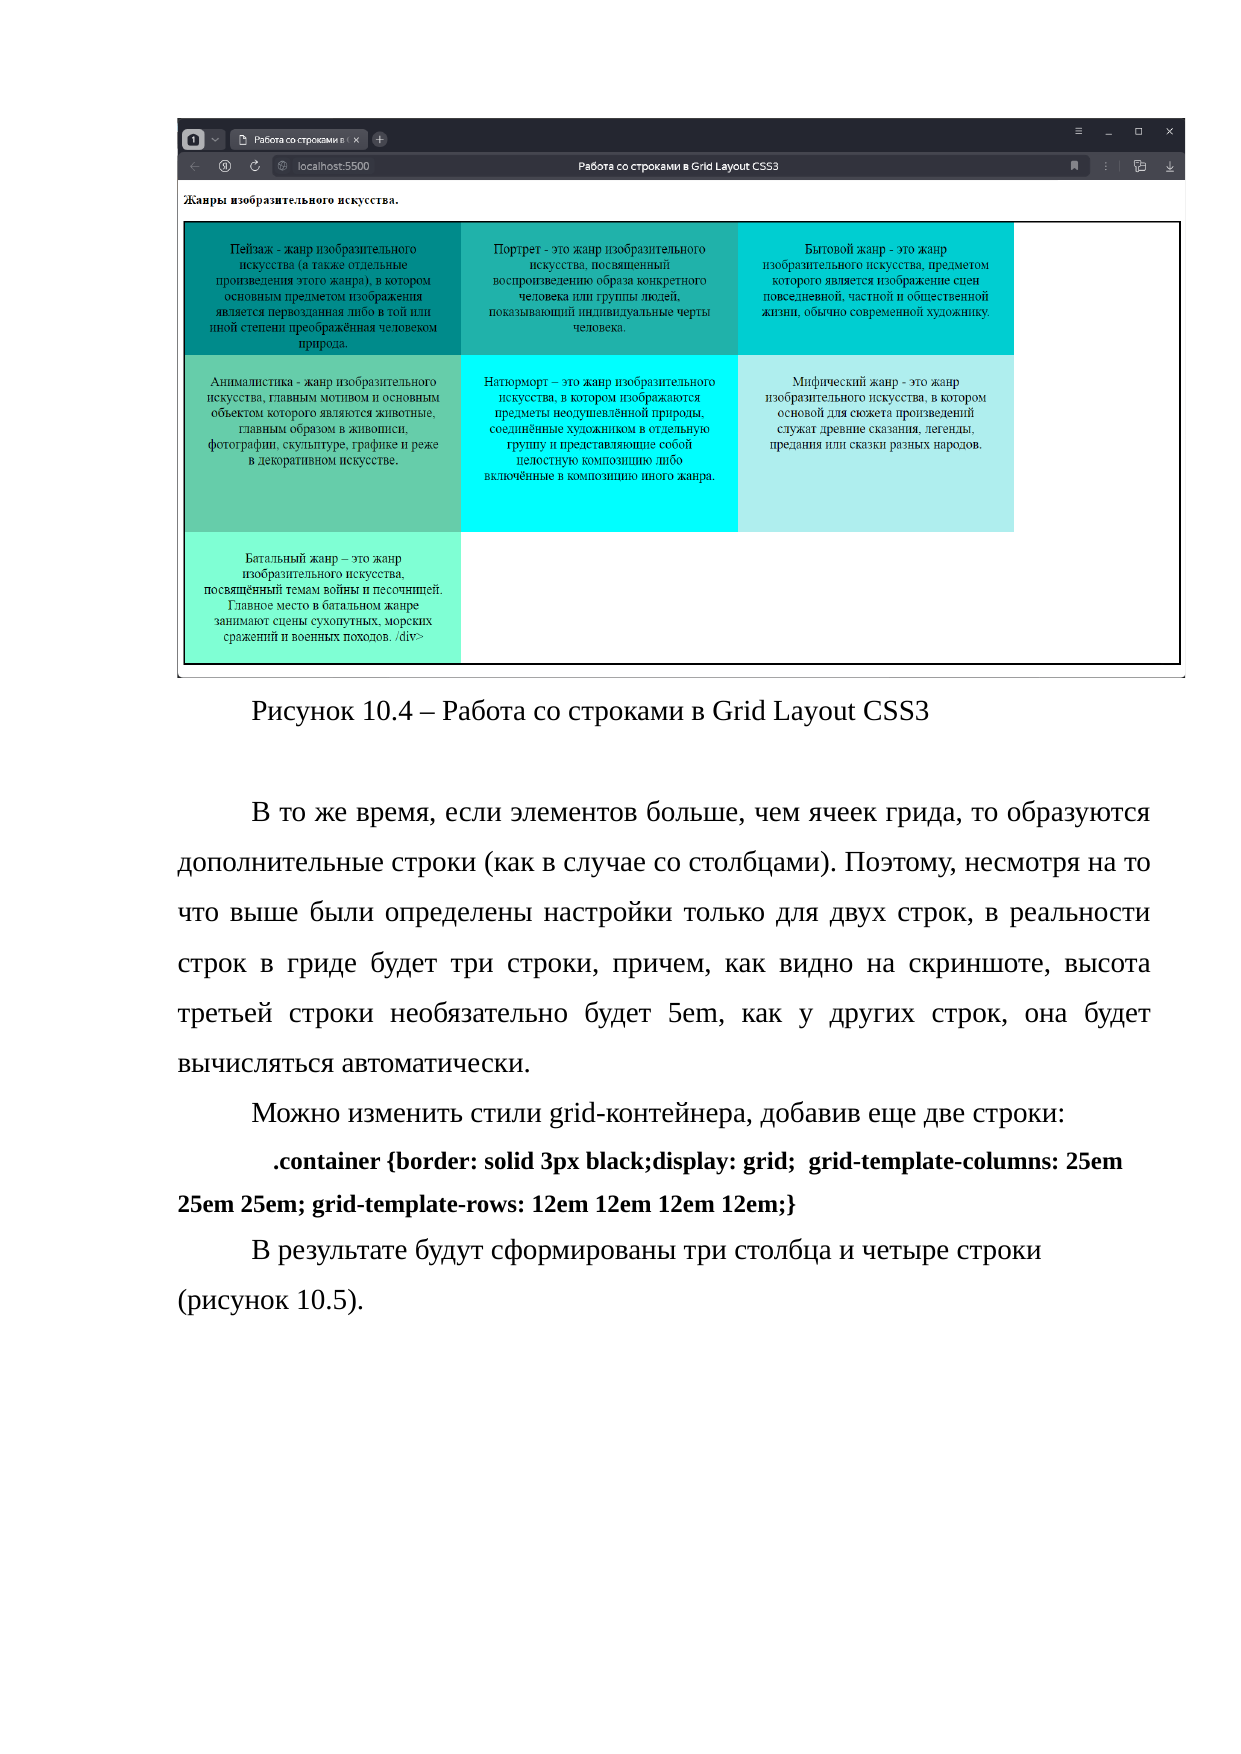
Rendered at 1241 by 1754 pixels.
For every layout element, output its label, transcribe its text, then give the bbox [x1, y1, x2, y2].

text В результате будут сформированы три столбца и четыре строки (рисунок 10.5). [177, 1232, 1152, 1316]
picture [177, 118, 1186, 678]
text Можно изменить стили grid-контейнера, добавив еще две строки: [177, 1096, 1152, 1129]
text В то же время, если элементов больше, чем ячеек грида, то образуются дополнительные строки (как в случае со столбцами). Поэтому, несмотря на то что выше были определены настройки только для двух строк, в реальности строк в гриде будет три строки, причем, как видно на скриншоте, высота третьей строки необязательно будет 5em, как у других строк, она будет вычисляться автоматически. [177, 794, 1152, 1079]
text .container {border: solid 3px black;display: grid; grid-template-columns: 25em 25em 25em; grid-template-rows: 12em 12em 12em 12em;} [177, 1146, 1152, 1218]
text Рисунок 10.4 – Работа со строками в Grid Layout CSS3 [177, 693, 1152, 727]
